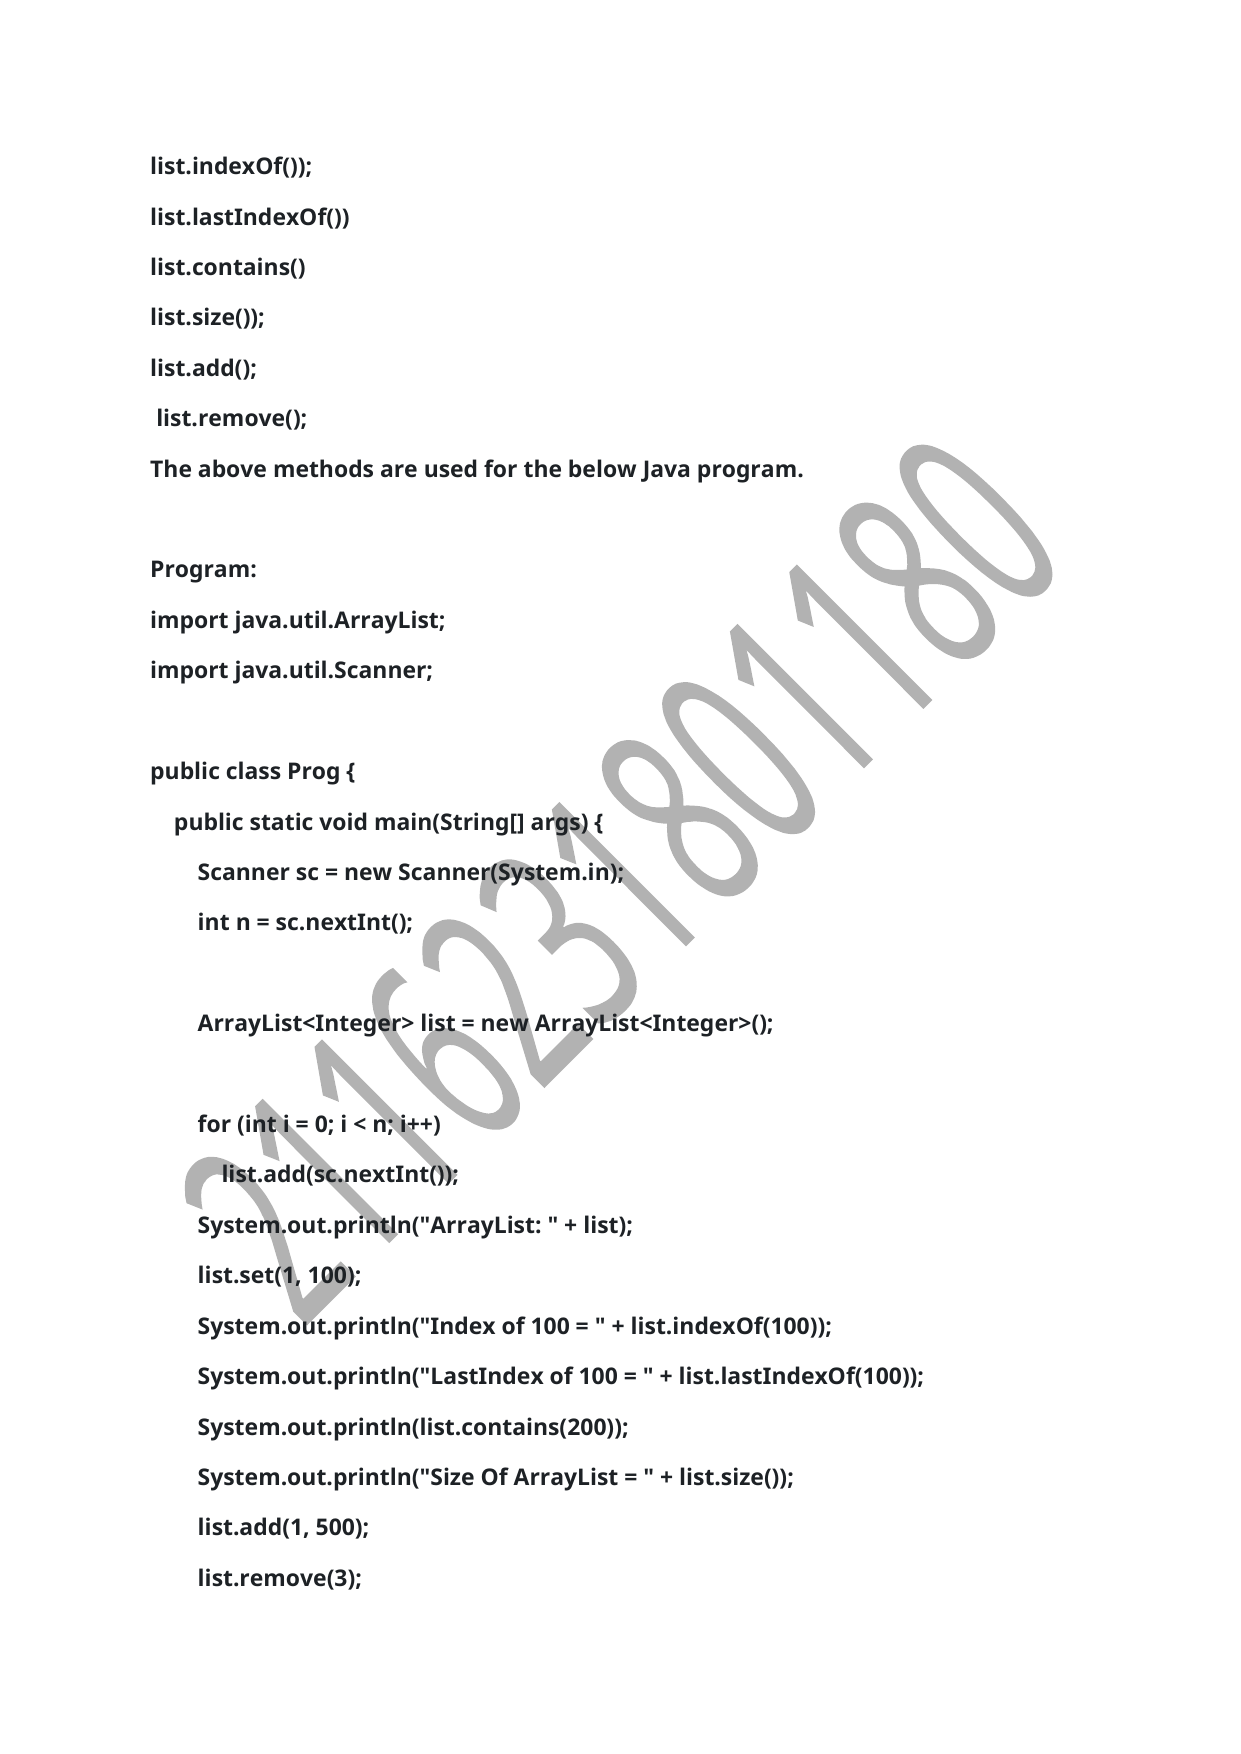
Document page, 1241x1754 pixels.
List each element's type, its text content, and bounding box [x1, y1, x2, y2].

text System.out.println("Index of 100 = " + list.indexOf(100)); [150, 1309, 1090, 1341]
text System.out.println(list.contains(200)); [150, 1410, 1090, 1442]
text public class Prog { [150, 755, 1090, 786]
text import java.util.Scanner; [150, 654, 1090, 685]
text list.contains() [150, 251, 1090, 282]
text list.lastIndexOf()) [150, 200, 1090, 232]
text import java.util.ArrayList; [150, 604, 1090, 635]
text int n = sc.nextInt(); [150, 906, 1090, 937]
text list.add(sc.nextInt()); [150, 1158, 1090, 1189]
text public static void main(String[] args) { [150, 805, 1090, 837]
text list.remove(); [150, 402, 1090, 433]
text for (int i = 0; i < n; i++) [150, 1108, 1090, 1139]
text Program: [150, 553, 1090, 584]
text list.add(); [150, 352, 1090, 383]
text System.out.println("ArrayList: " + list); [150, 1209, 1090, 1240]
text list.set(1, 100); [150, 1259, 1090, 1290]
text list.remove(3); [150, 1562, 1090, 1593]
text list.size()); [150, 301, 1090, 332]
text list.add(1, 500); [150, 1511, 1090, 1542]
text The above methods are used for the below Java program. [150, 452, 1090, 484]
text Scanner sc = new Scanner(System.in); [150, 856, 1090, 887]
text list.indexOf()); [150, 150, 1090, 181]
text ArrayList<Integer> list = new ArrayList<Integer>(); [150, 1007, 1090, 1038]
text System.out.println("Size Of ArrayList = " + list.size()); [150, 1461, 1090, 1492]
text System.out.println("LastIndex of 100 = " + list.lastIndexOf(100)); [150, 1360, 1090, 1391]
